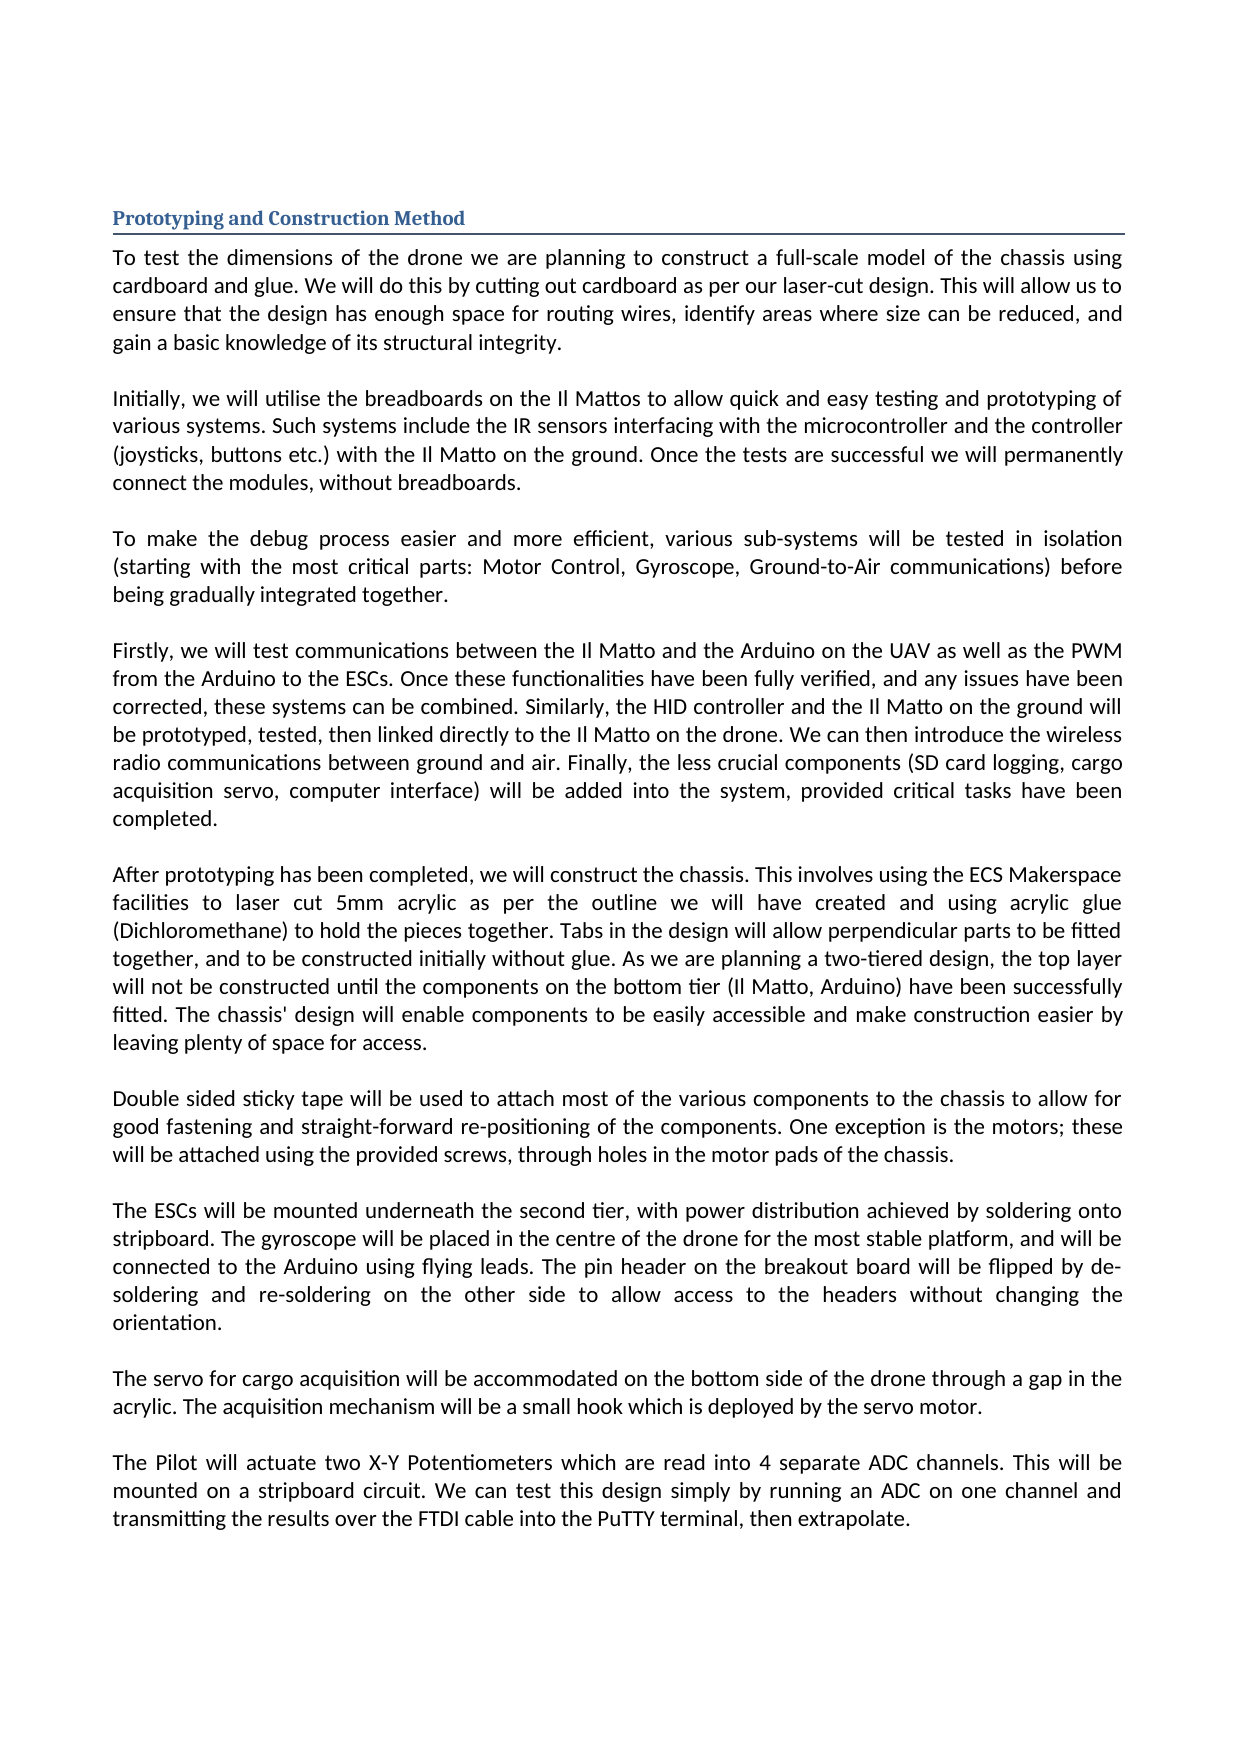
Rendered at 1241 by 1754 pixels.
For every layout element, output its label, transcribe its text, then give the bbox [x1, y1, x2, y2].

text To make the debug process easier and more efficient, various sub-systems will be tested in isolation (starting with the most critical parts: Motor Control, Gyroscope, Ground-to-Air communications) before being gradually integrated together. [112, 524, 1125, 608]
text The ESCs will be mounted underneath the second tier, with power distribution achieved by soldering onto stripboard. The gyroscope will be placed in the centre of the drone for the most stable platform, and will be connected to the Arduino using flying leads. The pin header on the breakout board will be flipped by de-soldering and re-soldering on the other side to allow access to the headers without changing the orientation. [112, 1196, 1125, 1336]
text The servo for cargo acquisition will be accommodated on the bottom side of the drone through a gap in the acrylic. The acquisition mechanism will be a small hook which is deployed by the servo motor. [112, 1364, 1125, 1420]
text Initially, we will utilise the breadboards on the Il Mattos to allow quick and easy testing and prototyping of various systems. Such systems include the IR sensors interfacing with the microcontroller and the controller (joysticks, buttons etc.) with the Il Matto on the ground. Once the tests are successful we will permanently connect the modules, without breadboards. [112, 384, 1125, 496]
text The Pilot will actuate two X-Y Potentiometers which are read into 4 separate ADC channels. This will be mounted on a stripboard circuit. We can test this design simply by running an ADC on one channel and transmitting the results over the FTDI cable into the PuTTY terminal, then extrapolate. [112, 1448, 1125, 1532]
text To test the dimensions of the drone we are planning to construct a full-scale model of the chassis using cardboard and glue. We will do this by cutting out cardboard as per our laser-cut design. This will allow us to ensure that the design has enough space for routing wires, identify areas where size can be reduced, and gain a basic knowledge of its structural integrity. [112, 243, 1125, 356]
text After prototyping has been completed, we will construct the chassis. This involves using the ECS Makerspace facilities to laser cut 5mm acrylic as per the outline we will have created and using acrylic glue (Dichloromethane) to hold the pieces together. Tabs in the design will allow perpendicular parts to be fitted together, and to be constructed initially without glue. As we are planning a two-tiered design, the top layer will not be constructed until the components on the bottom tier (Il Matto, Arduino) have been successfully fitted. The chassis' design will enable components to be easily accessible and make construction easier by leaving plenty of space for access. [112, 860, 1125, 1056]
text Double sided sticky tape will be used to attach most of the various components to the chassis to allow for good fastening and straight-forward re-positioning of the components. One exception is the motors; these will be attached using the provided screws, through holes in the motor pads of the chassis. [112, 1084, 1125, 1168]
subtitle Prototyping and Construction Method [112, 207, 1125, 235]
text Firstly, we will test communications between the Il Matto and the Arduino on the UAV as well as the PWM from the Arduino to the ESCs. Once these functionalities have been fully verified, and any issues have been corrected, these systems can be combined. Similarly, the HID controller and the Il Matto on the ground will be prototyped, tested, then linked directly to the Il Matto on the drone. We can then introduce the wireless radio communications between ground and air. Finally, the less crucial components (SD card logging, cargo acquisition servo, computer interface) will be added into the system, provided critical tasks have been completed. [112, 636, 1125, 832]
